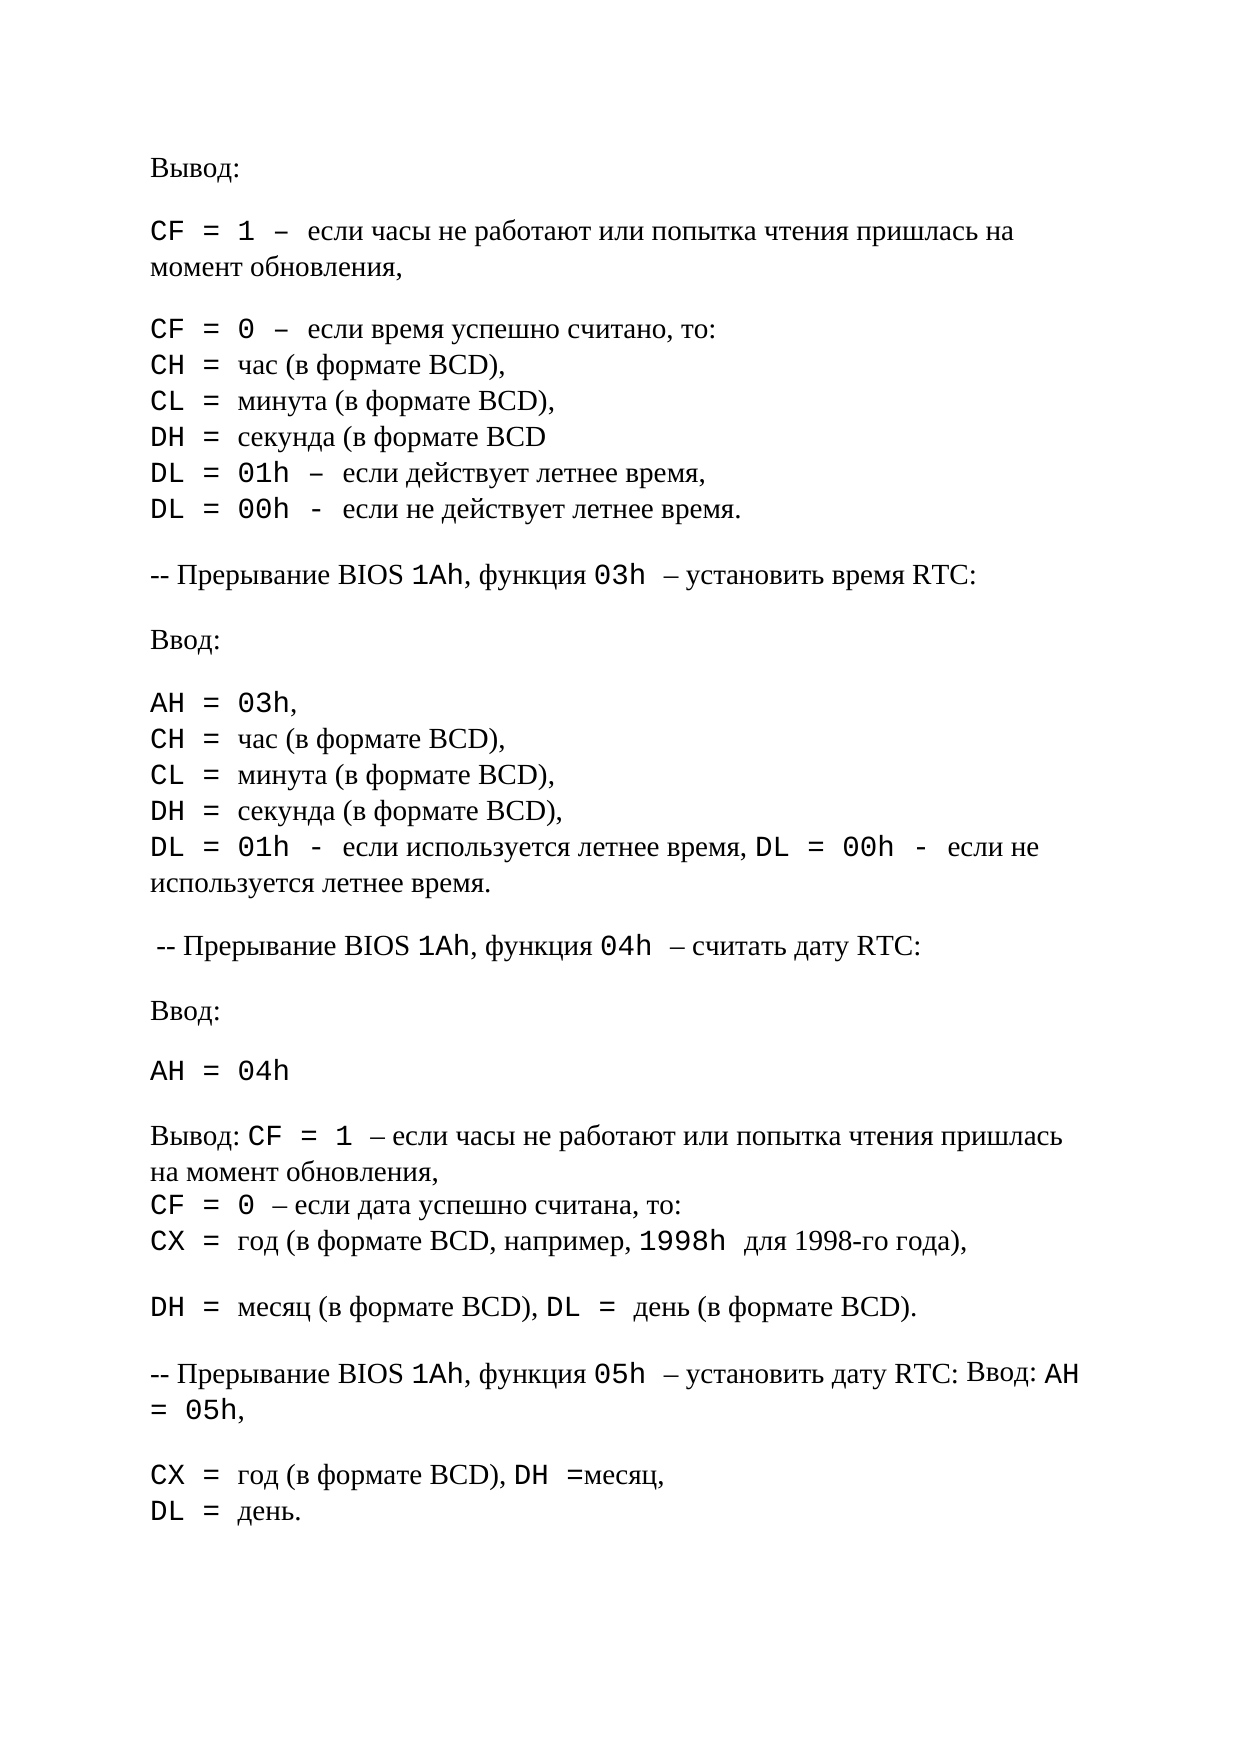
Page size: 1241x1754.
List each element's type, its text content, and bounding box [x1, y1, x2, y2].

text -- Прерывание BIOS 1Ah, функция 05h – установить дату RTC: Ввод: АН = 05h, [150, 1354, 1090, 1428]
text АН = 04h [150, 1056, 1090, 1089]
text CF = 0 – если время успешно считано, то: СН = час (в формате BCD), CL = минута (в формате BCD), DH = секунда (в формате BCD DL = 01h – если действует летнее время, DL = 00h - если не действует летнее время. [150, 311, 1090, 528]
text DH = месяц (в формате BCD), DL = день (в формате BCD). [150, 1289, 1090, 1325]
text Вывод: CF = 1 – если часы не работают или попытка чтения пришлась на момент обновления, CF = 0 – если дата успешно считана, то: СХ = год (в формате BCD, например, 1998h для 1998-го года), [150, 1118, 1090, 1259]
text CF = 1 – если часы не работают или попытка чтения пришлась на момент обновления, [150, 213, 1090, 282]
text -- Прерывание BIOS 1Ah, функция 04h – считать дату RTC: [150, 928, 1090, 964]
text АН = 03h, СН = час (в формате BCD), CL = минута (в формате BCD), DH = секунда (в формате BCD), DL = 01h - если используется летнее время, DL = 00h - если не используется летнее время. [150, 685, 1090, 898]
text СХ = год (в формате BCD), DH =месяц, DL = день. [150, 1457, 1090, 1529]
text Ввод: [150, 622, 1090, 656]
text Вывод: [150, 150, 1090, 183]
text -- Прерывание BIOS 1Ah, функция 03h – установить время RTC: [150, 557, 1090, 593]
text Ввод: [150, 993, 1090, 1026]
